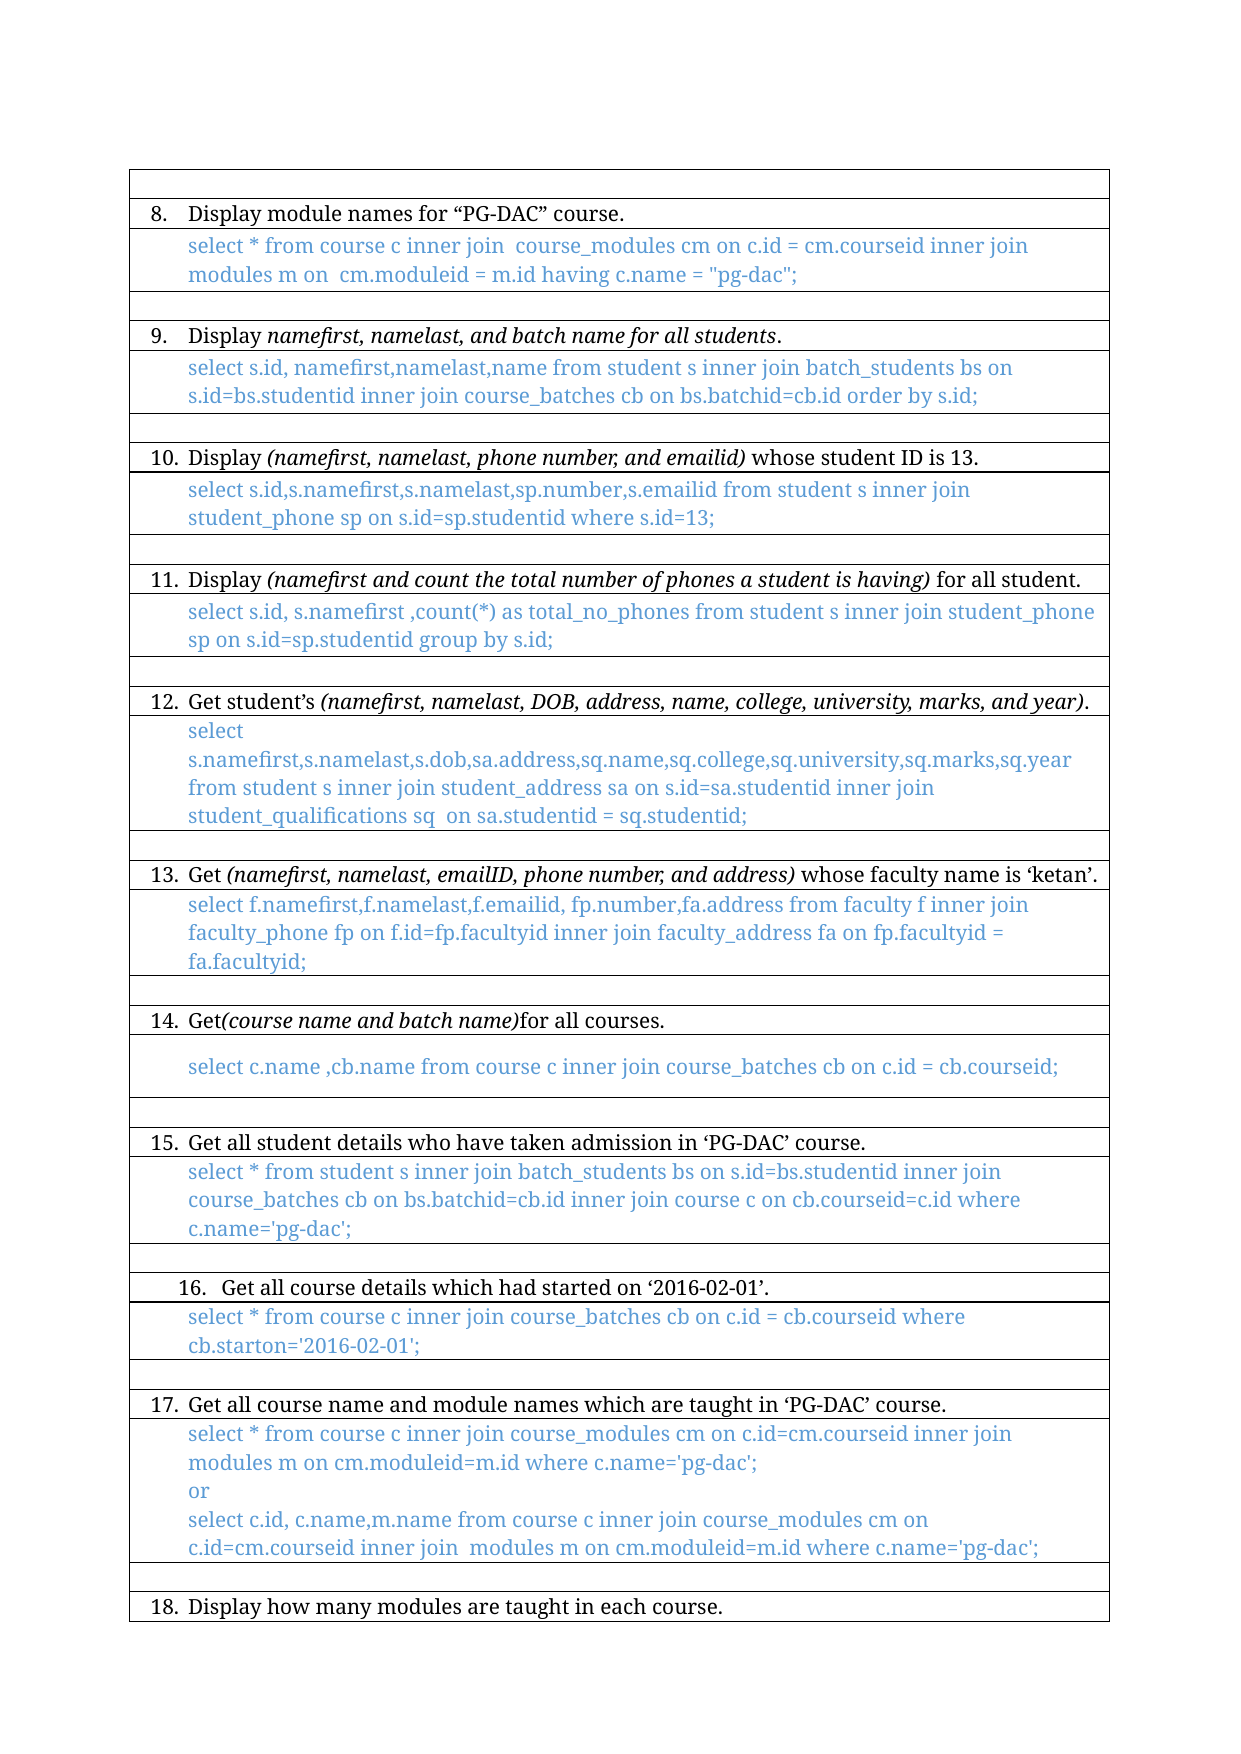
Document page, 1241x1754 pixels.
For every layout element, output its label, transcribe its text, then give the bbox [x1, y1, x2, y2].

table_cell Get all course name and module names which are taught in ‘PG-DAC’ course. [130, 1390, 1109, 1418]
table_cell Get student’s (namefirst, namelast, DOB, address, name, college, university, marks, and year). [130, 687, 1109, 715]
table_cell [130, 1244, 1109, 1272]
table_cell [130, 657, 1109, 686]
table_cell [130, 1360, 1109, 1389]
table_cell Display namefirst, namelast, and batch name for all students. [130, 321, 1109, 349]
table_cell Get all course details which had started on ‘2016-02-01’. [130, 1273, 1109, 1301]
table_cell [130, 1098, 1109, 1127]
table_cell [130, 1563, 1109, 1591]
table_cell Display how many modules are taught in each course. [130, 1592, 1109, 1621]
table_cell select * from course c inner join course_modules cm on c.id = cm.courseid inner join modules m on cm.moduleid = m.id having c.name = "pg-dac"; [130, 229, 1109, 291]
table_cell [130, 414, 1109, 442]
table_cell select s.id, namefirst,namelast,name from student s inner join batch_students bs on s.id=bs.studentid inner join course_batches cb on bs.batchid=cb.id order by s.id; [130, 351, 1109, 412]
table_cell select * from course c inner join course_modules cm on c.id=cm.courseid inner join modules m on cm.moduleid=m.id where c.name='pg-dac'; or select c.id, c.name,m.name from course c inner join course_modules cm on c.id=cm.courseid inner join modules m on cm.moduleid=m.id where c.name='pg-dac'; [130, 1419, 1109, 1562]
table_cell select s.namefirst,s.namelast,s.dob,sa.address,sq.name,sq.college,sq.university,sq.marks,sq.year from student s inner join student_address sa on s.id=sa.studentid inner join student_qualifications sq on sa.studentid = sq.studentid; [130, 716, 1109, 830]
table_cell select s.id, s.namefirst ,count(*) as total_no_phones from student s inner join student_phone sp on s.id=sp.studentid group by s.id; [130, 594, 1109, 656]
table_cell [130, 976, 1109, 1005]
table_cell select * from student s inner join batch_students bs on s.id=bs.studentid inner join course_batches cb on bs.batchid=cb.id inner join course c on cb.courseid=c.id where c.name='pg-dac'; [130, 1157, 1109, 1242]
table_cell Get all student details who have taken admission in ‘PG-DAC’ course. [130, 1128, 1109, 1156]
table_cell Display module names for “PG-DAC” course. [130, 199, 1109, 228]
table_cell select s.id,s.namefirst,s.namelast,sp.number,s.emailid from student s inner join student_phone sp on s.id=sp.studentid where s.id=13; [130, 473, 1109, 534]
table_cell Get (namefirst, namelast, emailID, phone number, and address) whose faculty name is ‘ketan’. [130, 861, 1109, 889]
table_cell select c.name ,cb.name from course c inner join course_batches cb on c.id = cb.courseid; [130, 1035, 1109, 1097]
table_cell [130, 535, 1109, 564]
table_cell [130, 831, 1109, 859]
table_cell Get(course name and batch name)for all courses. [130, 1006, 1109, 1034]
table_cell select f.namefirst,f.namelast,f.emailid, fp.number,fa.address from faculty f inner join faculty_phone fp on f.id=fp.facultyid inner join faculty_address fa on fp.facultyid = fa.facultyid; [130, 890, 1109, 975]
table_cell Display (namefirst and count the total number of phones a student is having) for all student. [130, 565, 1109, 593]
table_cell select * from course c inner join course_batches cb on c.id = cb.courseid where cb.starton='2016-02-01'; [130, 1303, 1109, 1359]
table_cell [130, 292, 1109, 320]
table_cell [130, 170, 1109, 198]
table_cell Display (namefirst, namelast, phone number, and emailid) whose student ID is 13. [130, 443, 1109, 471]
